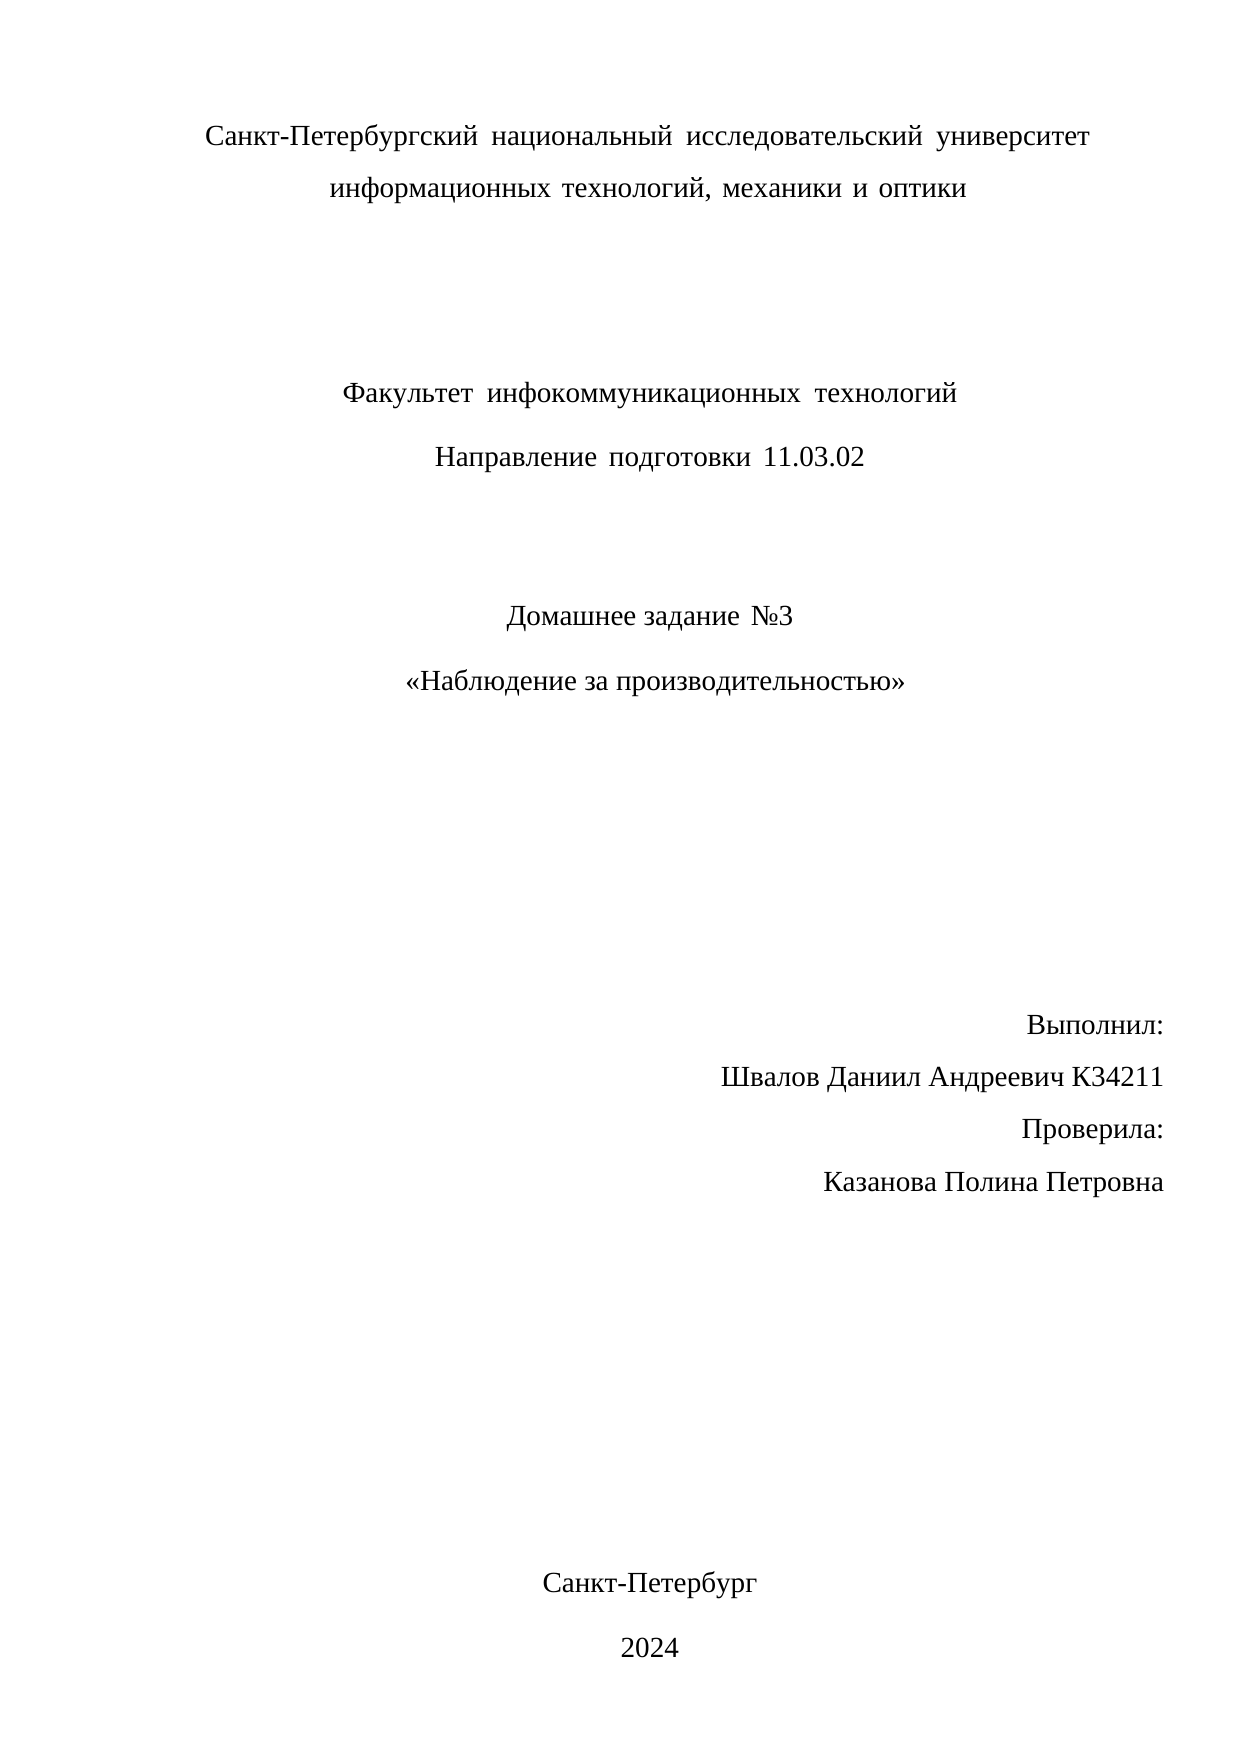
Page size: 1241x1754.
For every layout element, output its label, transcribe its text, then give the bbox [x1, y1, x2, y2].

text Факультет инфокоммуникационных технологий Направление подготовки 11.03.02 [341, 375, 959, 473]
text Выполнил: [677, 1007, 1164, 1040]
text «Наблюдение за производительностью» [175, 663, 1136, 697]
text Проверила: [669, 1111, 1164, 1145]
text Санкт-Петербургский национальный исследовательский университет информационных технологий, механики и оптики [205, 118, 1094, 204]
text Домашнее задание №3 [488, 598, 811, 632]
text Санкт-Петербург 2024 [540, 1566, 759, 1664]
text Казанова Полина Петровна [669, 1164, 1164, 1197]
text Швалов Даниил Андреевич К34211 [677, 1059, 1164, 1093]
